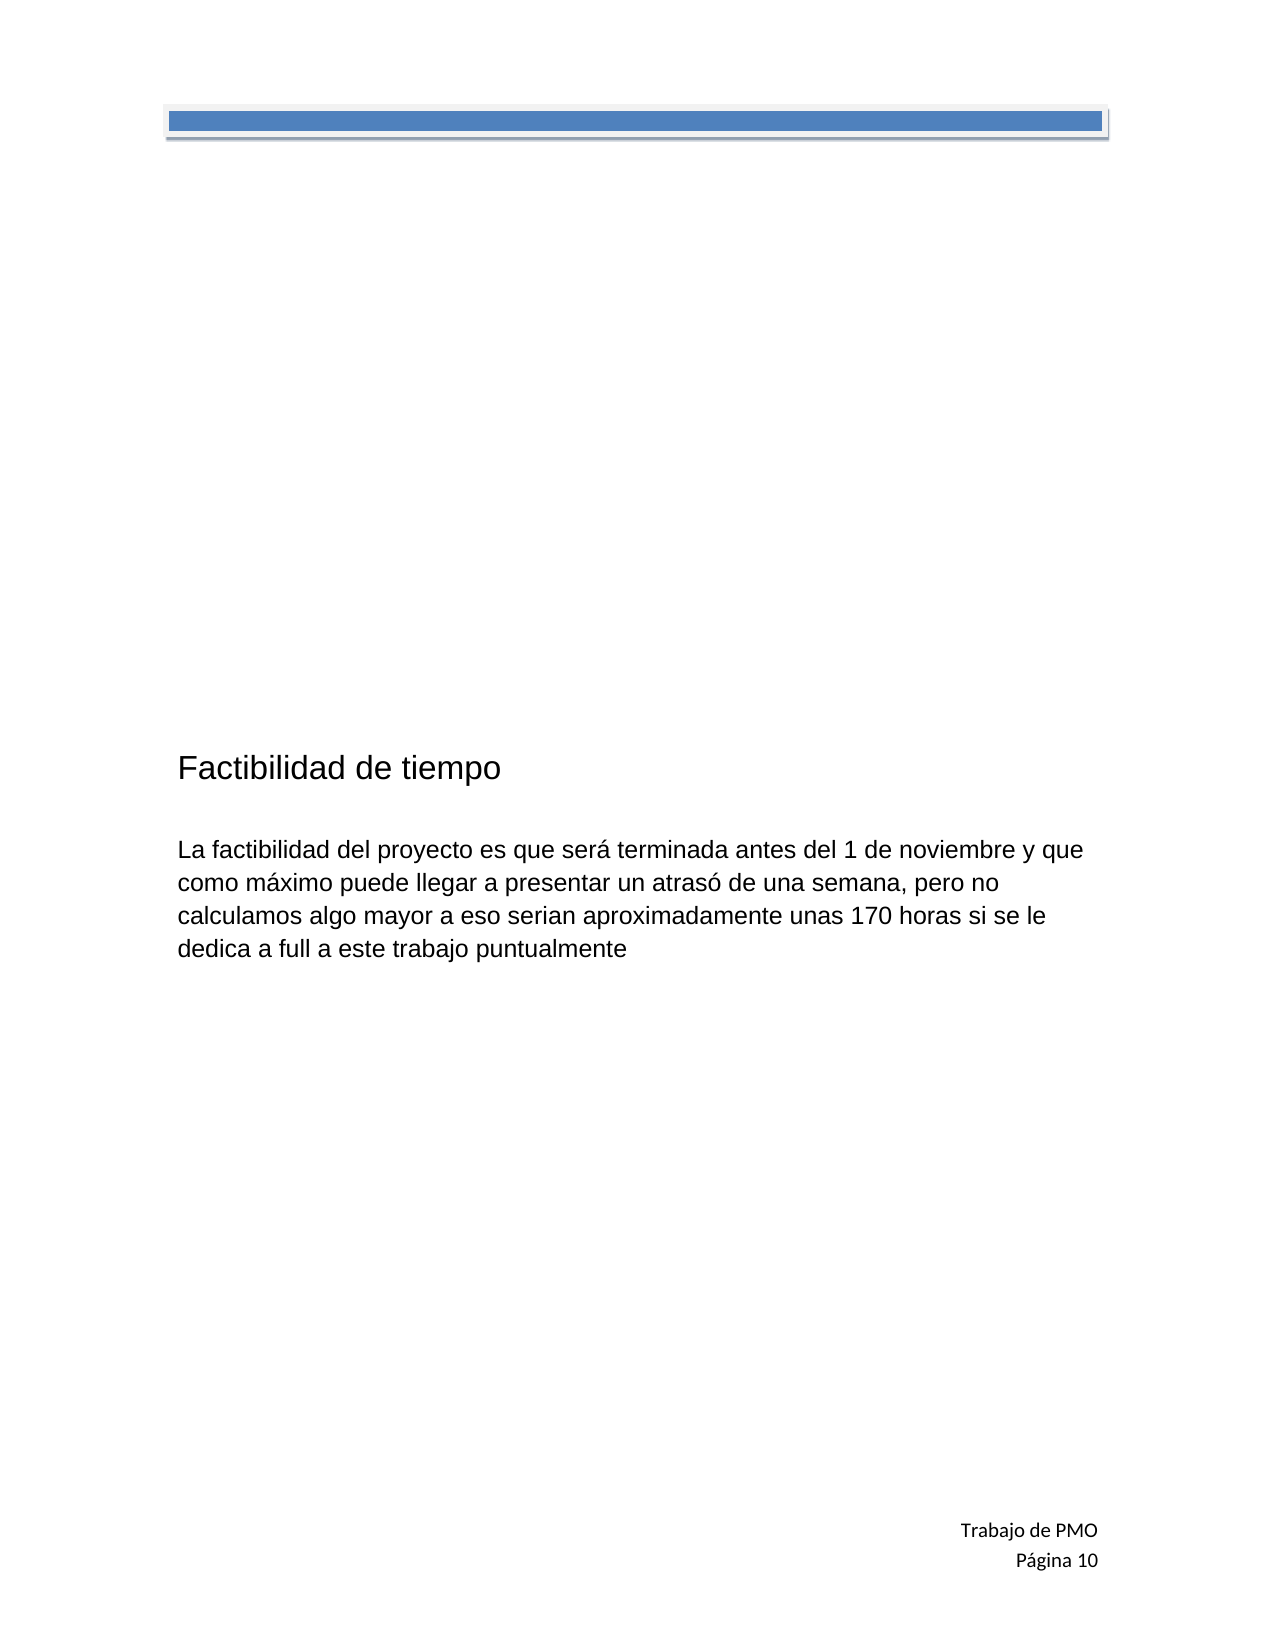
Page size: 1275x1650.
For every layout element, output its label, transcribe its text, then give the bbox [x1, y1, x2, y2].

text La factibilidad del proyecto es que será terminada antes del 1 de noviembre y que como máximo puede llegar a presentar un atrasó de una semana, pero no calculamos algo mayor a eso serian aproximadamente unas 170 horas si se le dedica a full a este trabajo puntualmente [177, 835, 1098, 963]
subtitle Factibilidad de tiempo [177, 748, 1098, 786]
